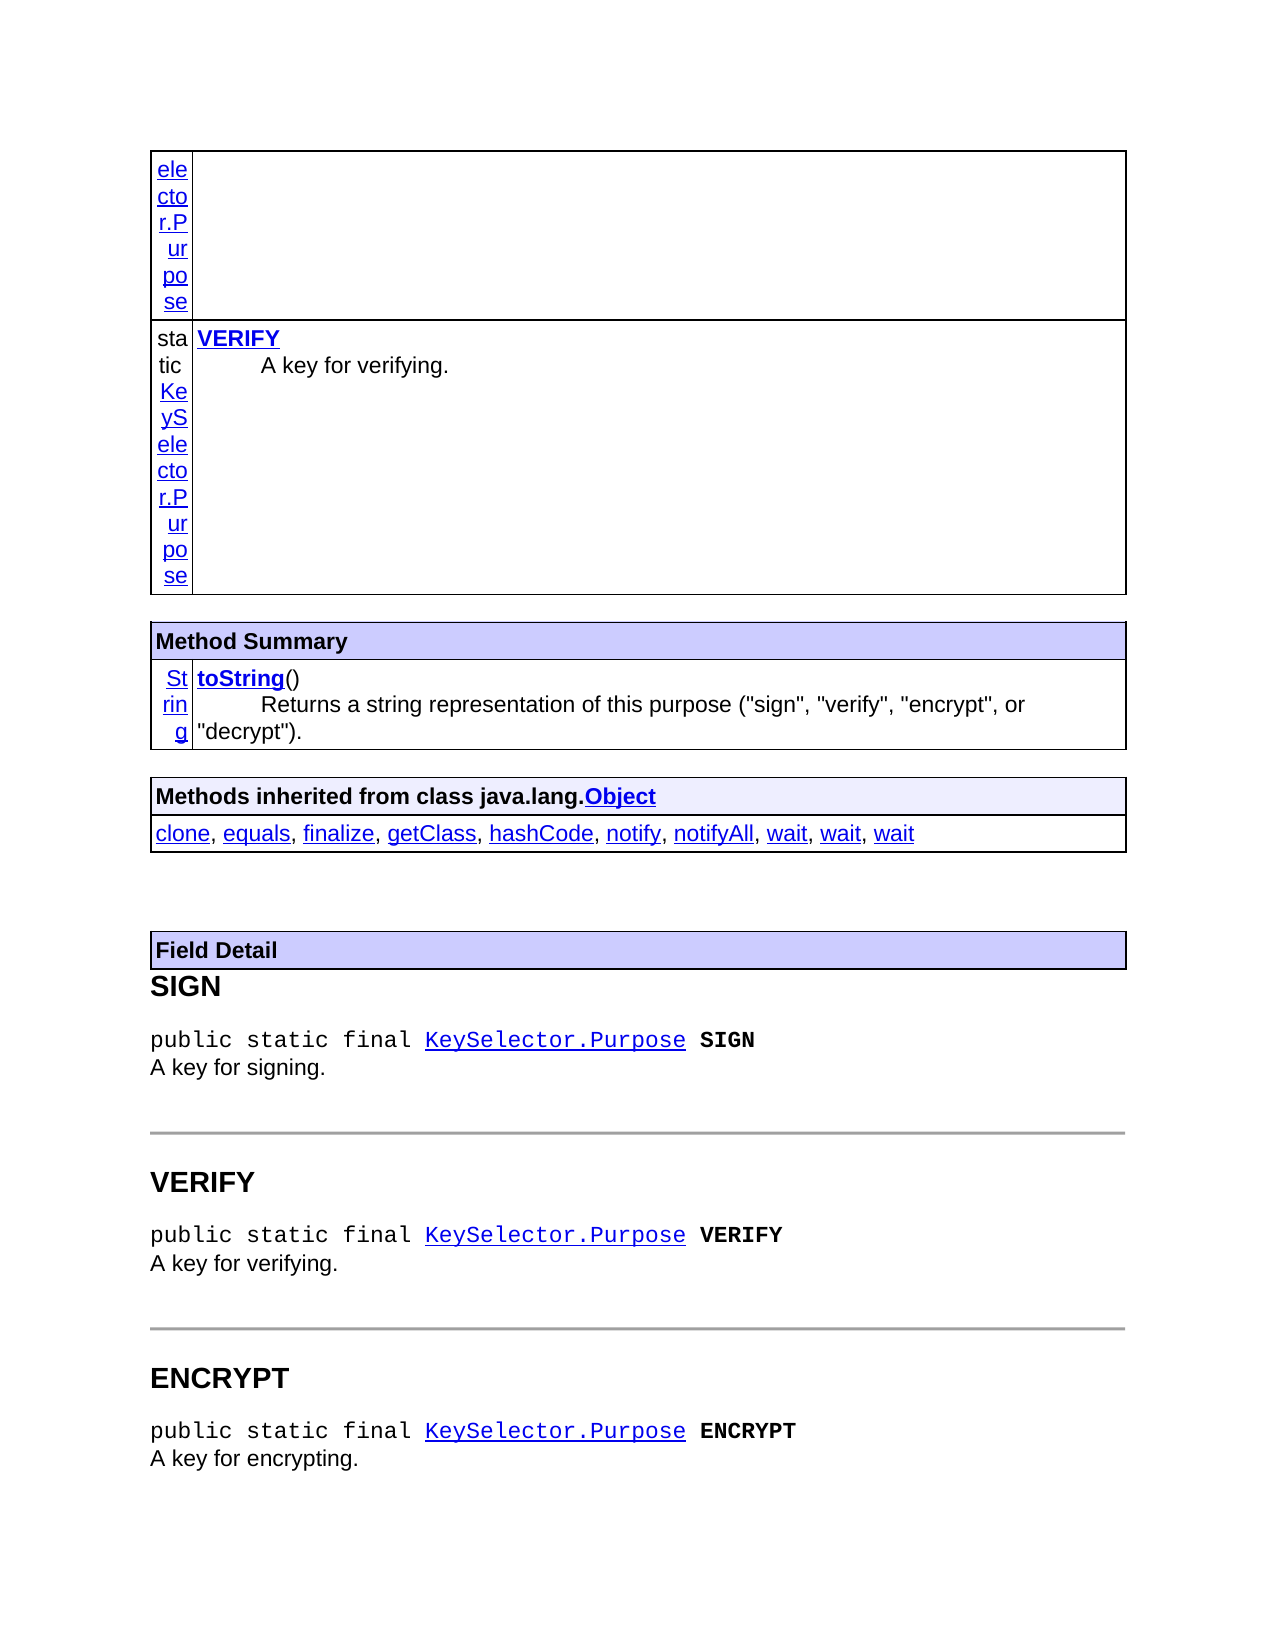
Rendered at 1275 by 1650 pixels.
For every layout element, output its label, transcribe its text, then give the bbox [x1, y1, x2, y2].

subtitle ENCRYPT [150, 1331, 1125, 1394]
text A key for signing. [150, 1054, 1125, 1080]
subtitle SIGN [150, 970, 1125, 1003]
text A key for encrypting. [150, 1445, 1125, 1472]
table_header Field Detail [152, 932, 1125, 968]
table_header Method Summary [152, 623, 1125, 659]
table_cell static KeySelector.Purpose [152, 321, 192, 593]
table_cell toString() Returns a string representation of this purpose ("sign", "verify", "encrypt", or "decrypt"). [193, 660, 1125, 749]
text public static final KeySelector.Purpose ENCRYPT [150, 1419, 1125, 1445]
subtitle VERIFY [150, 1135, 1125, 1199]
table_header Methods inherited from class java.lang.Object [152, 778, 1125, 814]
text public static final KeySelector.Purpose VERIFY [150, 1224, 1125, 1249]
text A key for verifying. [150, 1249, 1125, 1276]
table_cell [152, 152, 192, 319]
table_cell clone, equals, finalize, getClass, hashCode, notify, notifyAll, wait, wait, wait [152, 816, 1125, 851]
table_cell String [152, 660, 192, 749]
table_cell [193, 152, 1125, 319]
table_cell VERIFY A key for verifying. [193, 321, 1125, 593]
text public static final KeySelector.Purpose SIGN [150, 1028, 1125, 1054]
